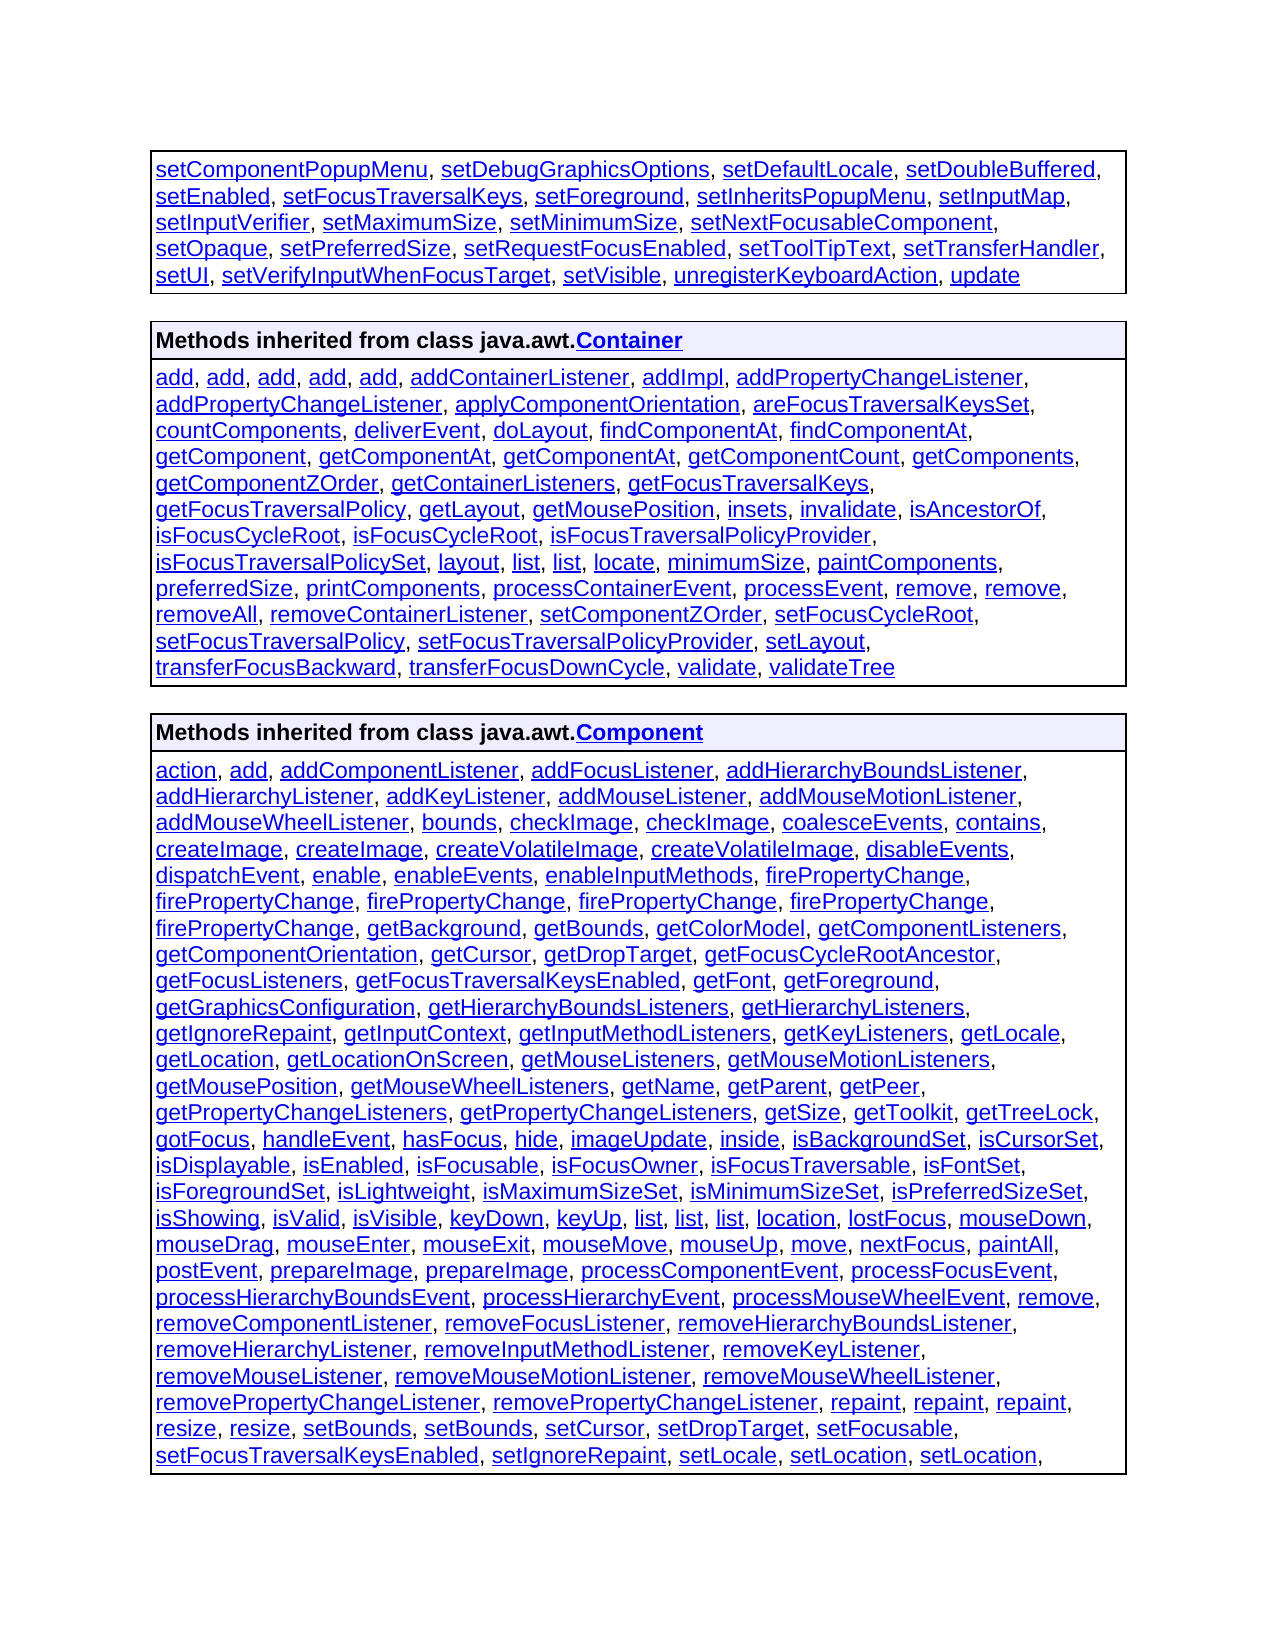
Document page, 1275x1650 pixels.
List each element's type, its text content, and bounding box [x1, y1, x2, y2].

table_header Methods inherited from class java.awt.Container [152, 322, 1125, 358]
table_cell add, add, add, add, add, addContainerListener, addImpl, addPropertyChangeListener, addPropertyChangeListener, applyComponentOrientation, areFocusTraversalKeysSet, countComponents, deliverEvent, doLayout, findComponentAt, findComponentAt, getComponent, getComponentAt, getComponentAt, getComponentCount, getComponents, getComponentZOrder, getContainerListeners, getFocusTraversalKeys, getFocusTraversalPolicy, getLayout, getMousePosition, insets, invalidate, isAncestorOf, isFocusCycleRoot, isFocusCycleRoot, isFocusTraversalPolicyProvider, isFocusTraversalPolicySet, layout, list, list, locate, minimumSize, paintComponents, preferredSize, printComponents, processContainerEvent, processEvent, remove, remove, removeAll, removeContainerListener, setComponentZOrder, setFocusCycleRoot, setFocusTraversalPolicy, setFocusTraversalPolicyProvider, setLayout, transferFocusBackward, transferFocusDownCycle, validate, validateTree [152, 360, 1125, 685]
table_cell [152, 152, 1125, 293]
table_header Methods inherited from class java.awt.Component [152, 715, 1125, 750]
